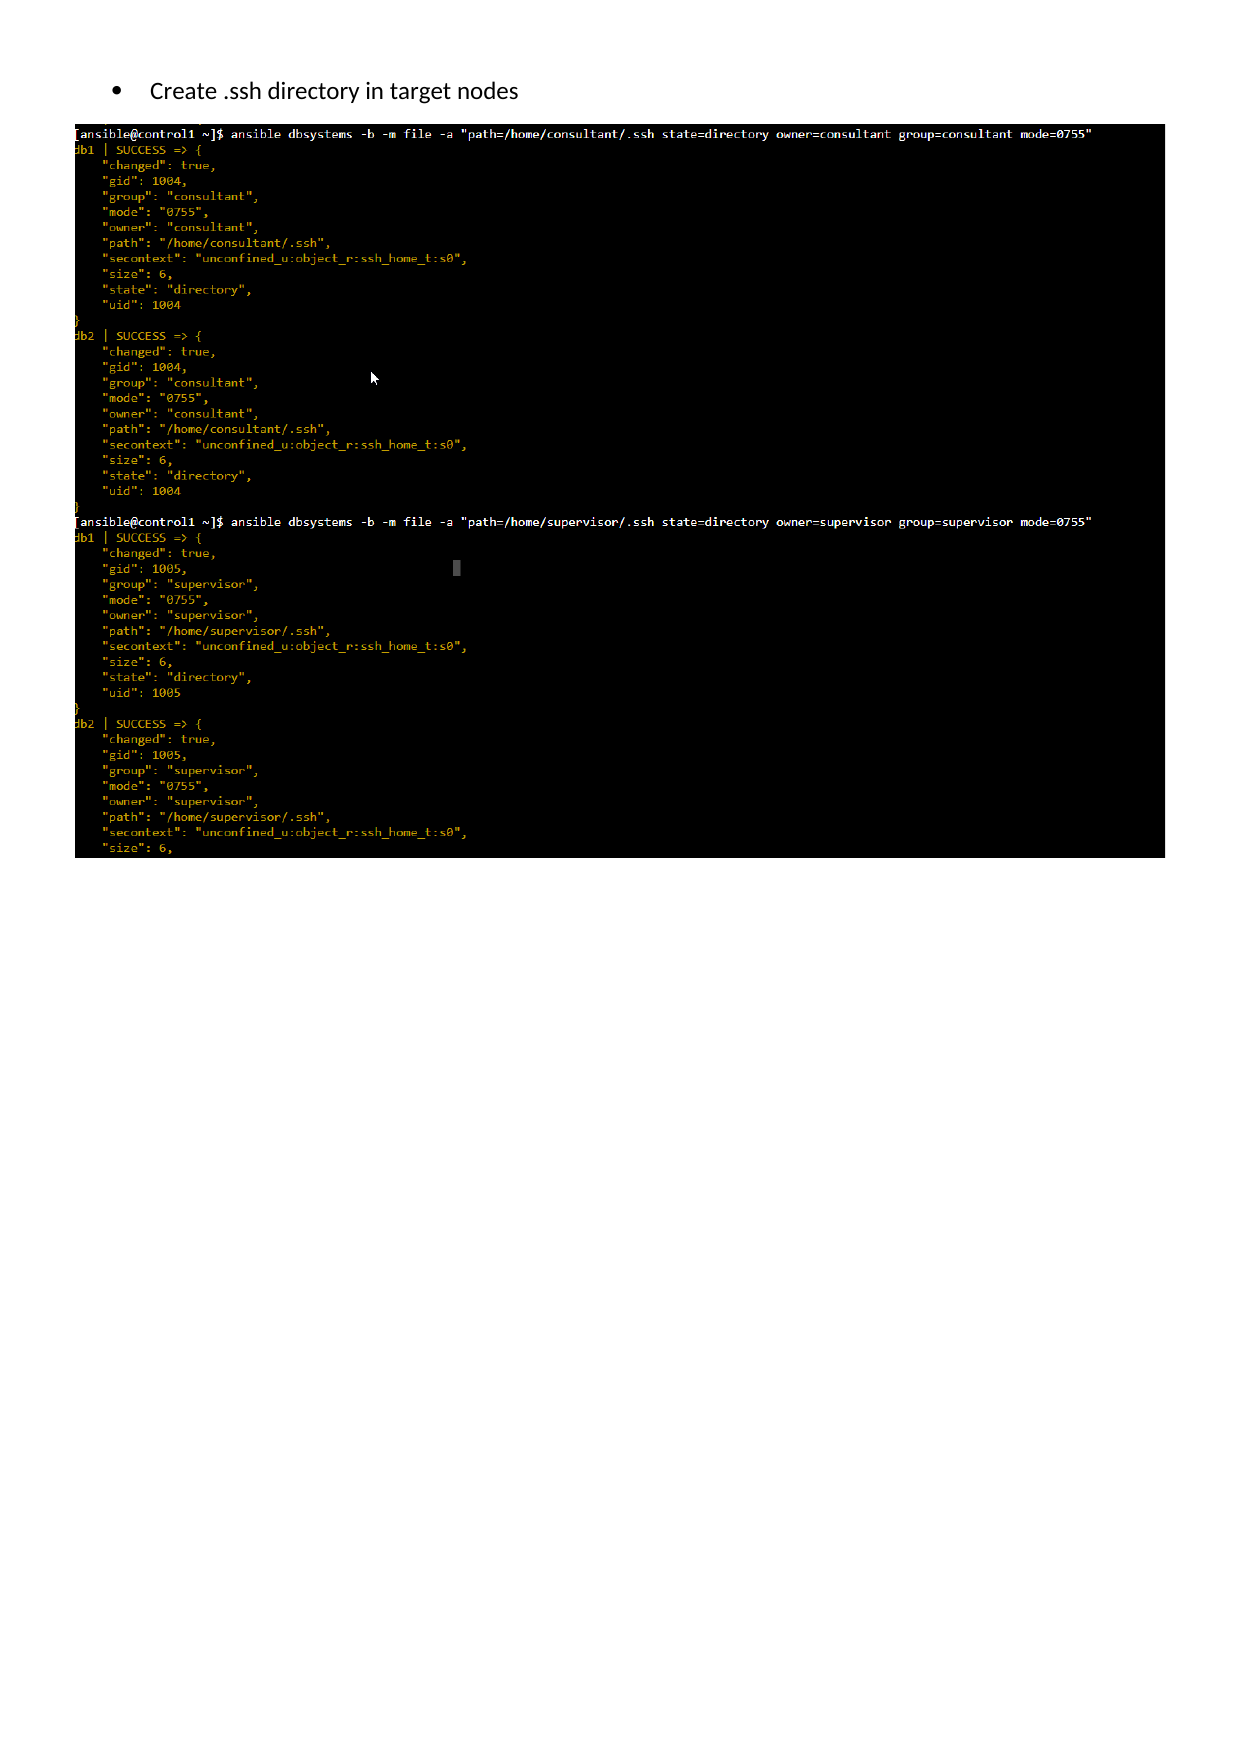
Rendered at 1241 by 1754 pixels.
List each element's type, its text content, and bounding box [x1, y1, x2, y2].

picture [75, 124, 1166, 858]
list Create .ssh directory in target nodes [112, 75, 1165, 106]
